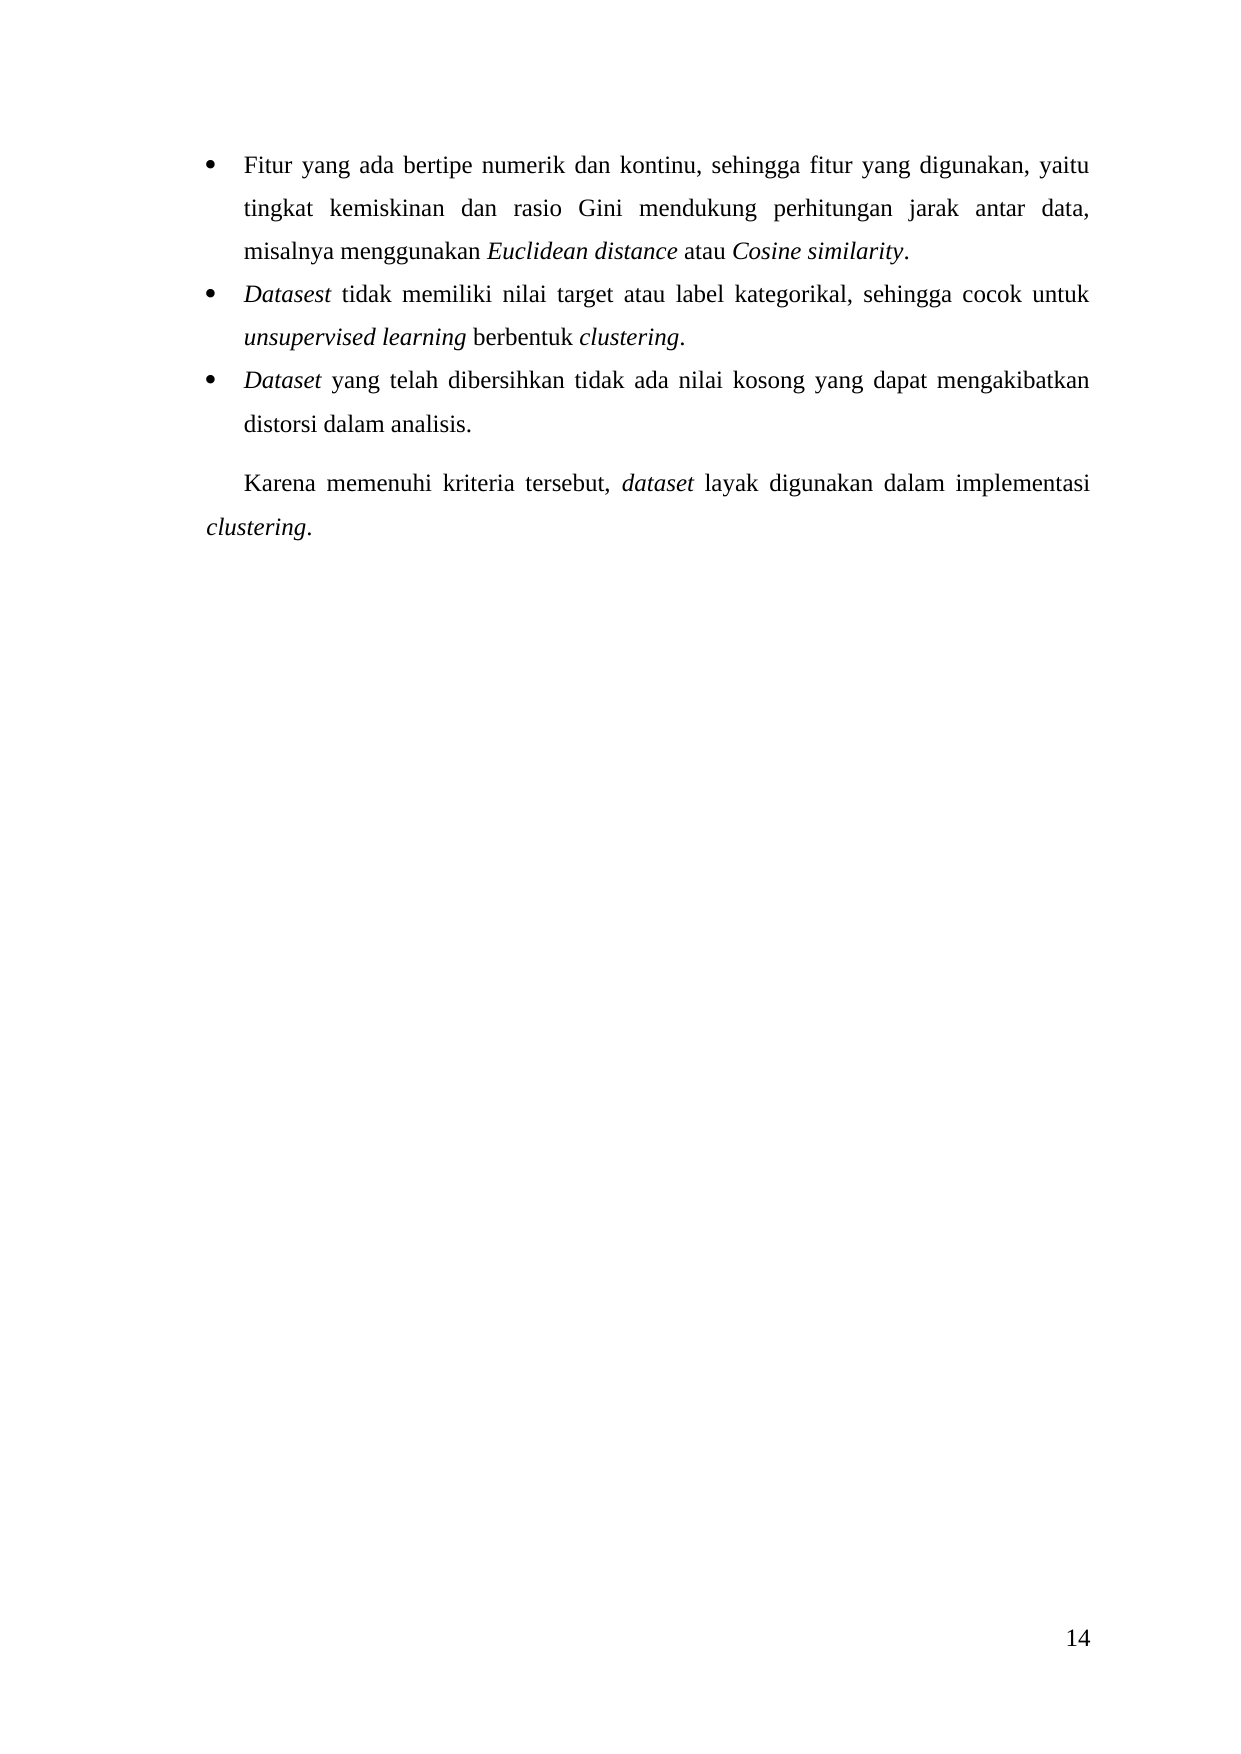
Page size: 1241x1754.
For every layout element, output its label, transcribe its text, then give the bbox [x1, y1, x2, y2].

list Datasest tidak memiliki nilai target atau label kategorikal, sehingga cocok untuk unsupervised learning berbentuk clustering. [206, 279, 1090, 351]
list Fitur yang ada bertipe numerik dan kontinu, sehingga fitur yang digunakan, yaitu tingkat kemiskinan dan rasio Gini mendukung perhitungan jarak antar data, misalnya menggunakan Euclidean distance atau Cosine similarity. [206, 150, 1090, 265]
text Karena memenuhi kriteria tersebut, dataset layak digunakan dalam implementasi clustering. [206, 468, 1090, 540]
list Dataset yang telah dibersihkan tidak ada nilai kosong yang dapat mengakibatkan distorsi dalam analisis. [206, 366, 1090, 437]
